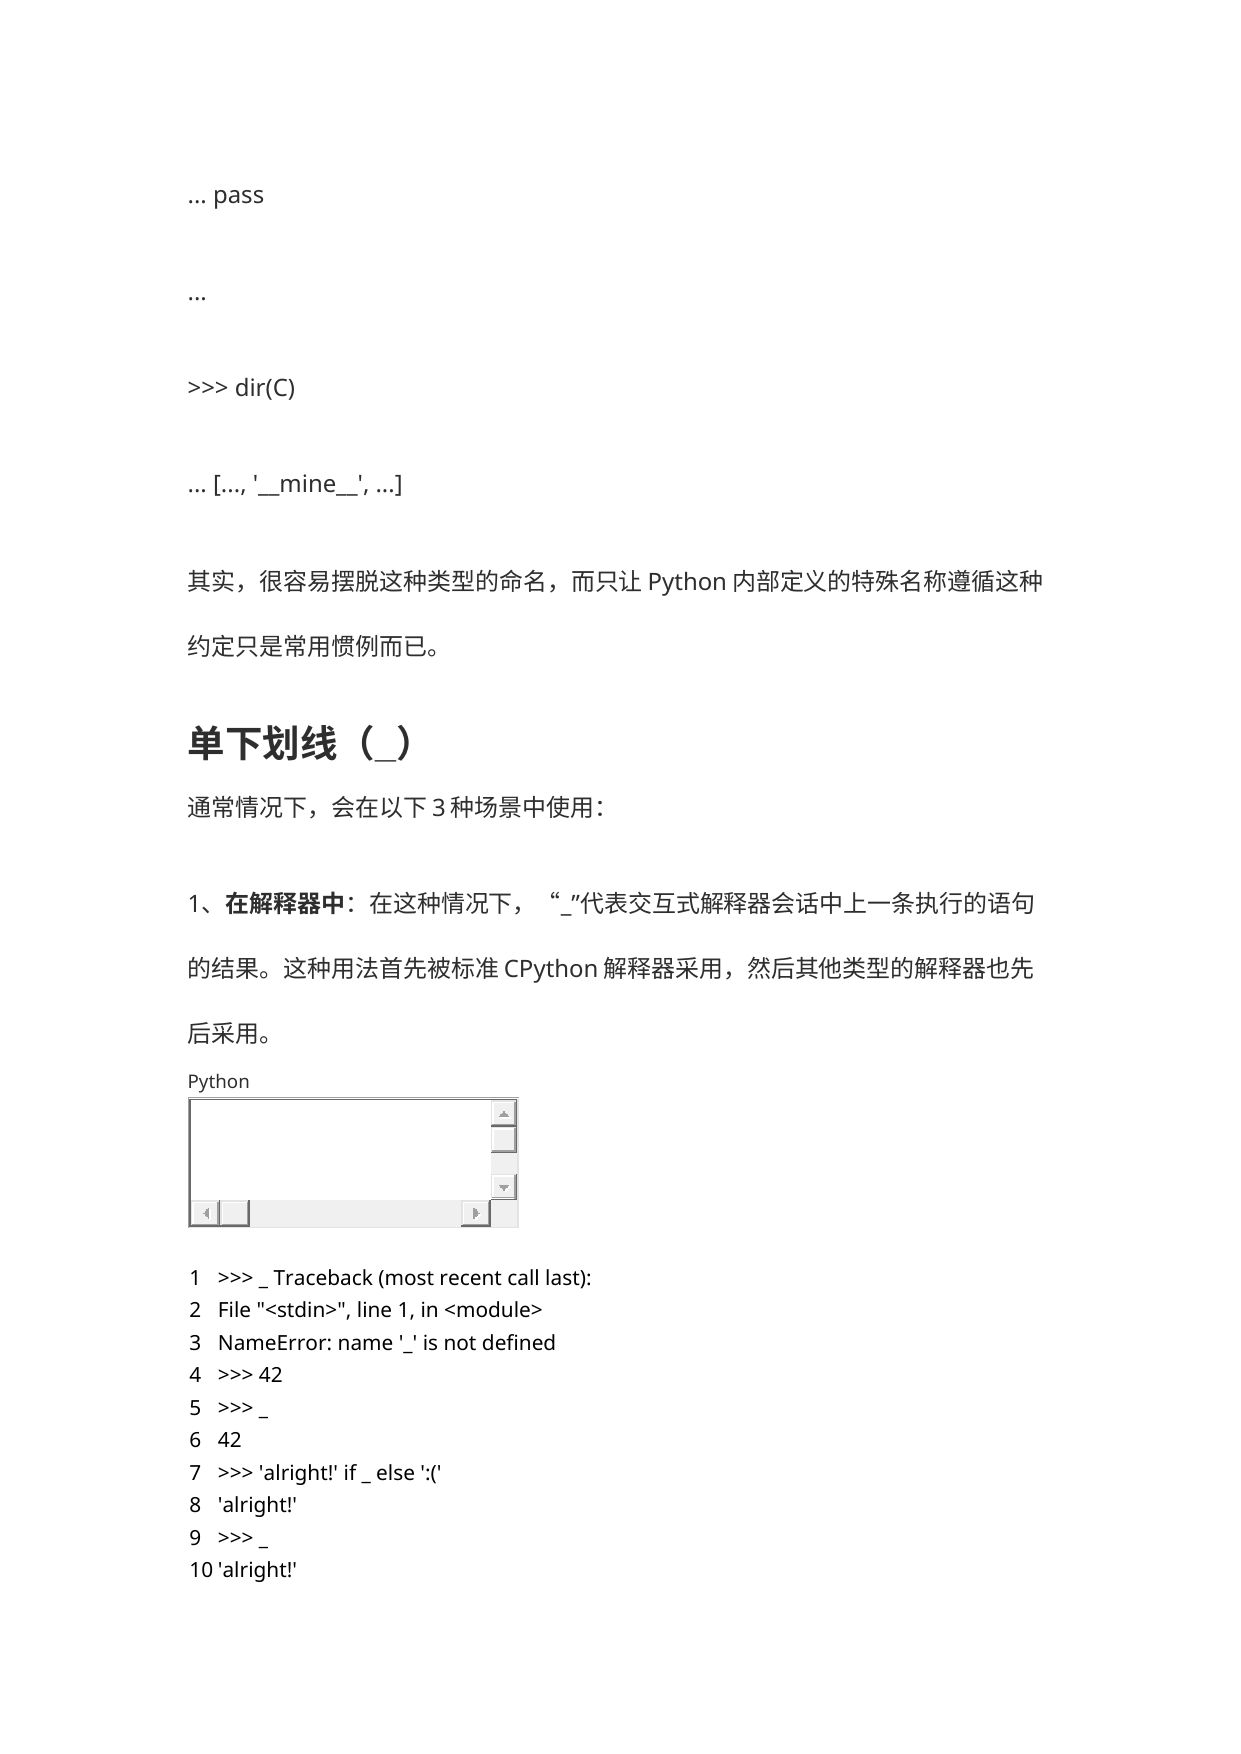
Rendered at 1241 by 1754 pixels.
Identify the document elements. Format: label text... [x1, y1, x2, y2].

text 1、在解释器中：在这种情况下，“_”代表交互式解释器会话中上一条执行的语句的结果。这种用法首先被标准CPython解释器采用，然后其他类型的解释器也先后采用。 [187, 869, 1053, 1064]
text ... [187, 258, 1053, 323]
table_header >>> _ Traceback (most recent call last): File "<stdin>", line 1, in <module> NameError: name '_' is not defined >>> 42 >>> _ 42 >>> 'alright!' if _ else ':(' 'alright!' >>> _ 'alright!' [216, 1260, 1053, 1588]
text 通常情况下，会在以下3种场景中使用： [187, 773, 1053, 838]
text 其实，很容易摆脱这种类型的命名，而只让Python内部定义的特殊名称遵循这种约定只是常用惯例而已。 [187, 547, 1053, 677]
text ... pass [187, 162, 1053, 227]
text ... [..., '__mine__', ...] [187, 451, 1053, 516]
text Python [187, 1064, 1053, 1097]
table_header 1 2 3 4 5 6 7 8 9 10 [188, 1260, 216, 1588]
text >>> dir(C) [187, 354, 1053, 419]
text 单下划线（_） [187, 708, 1053, 773]
